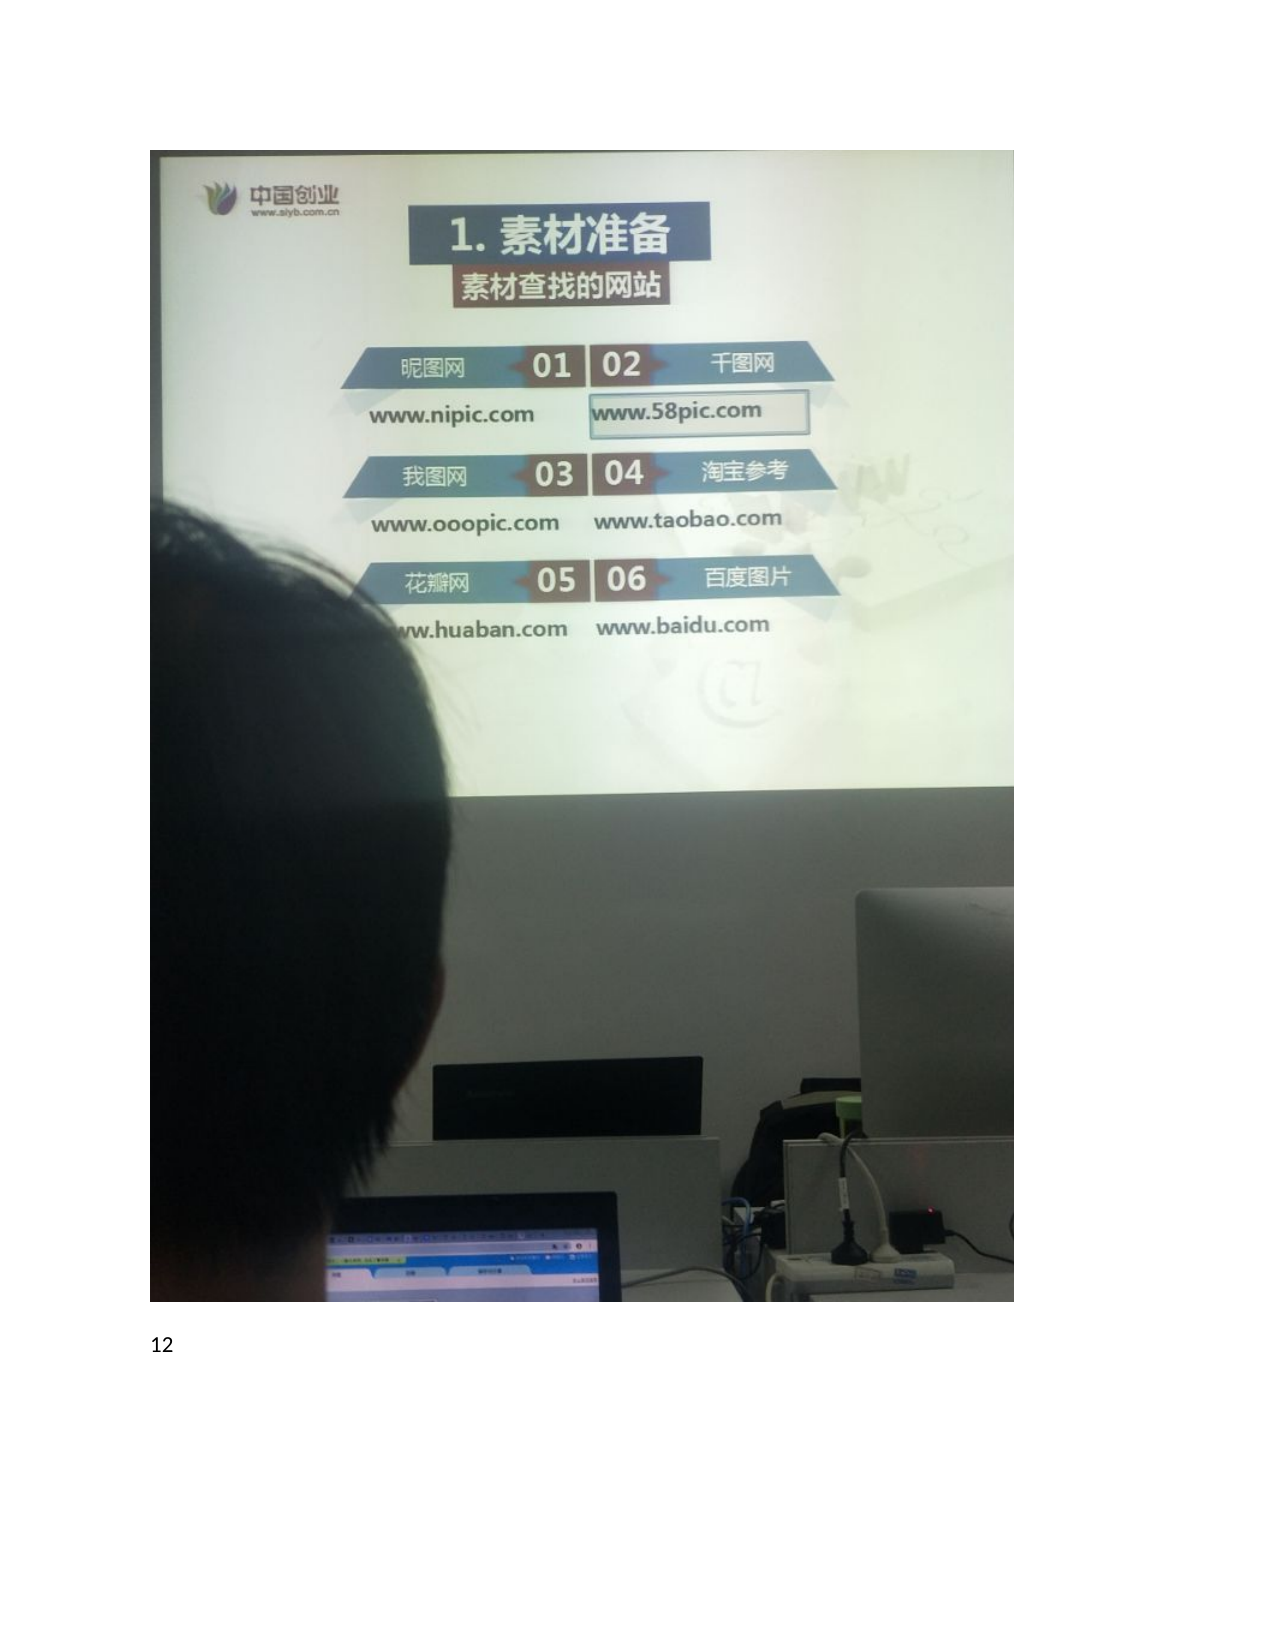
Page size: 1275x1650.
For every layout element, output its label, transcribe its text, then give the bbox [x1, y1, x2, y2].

picture [150, 150, 1014, 1302]
text 12 [150, 1330, 1125, 1358]
